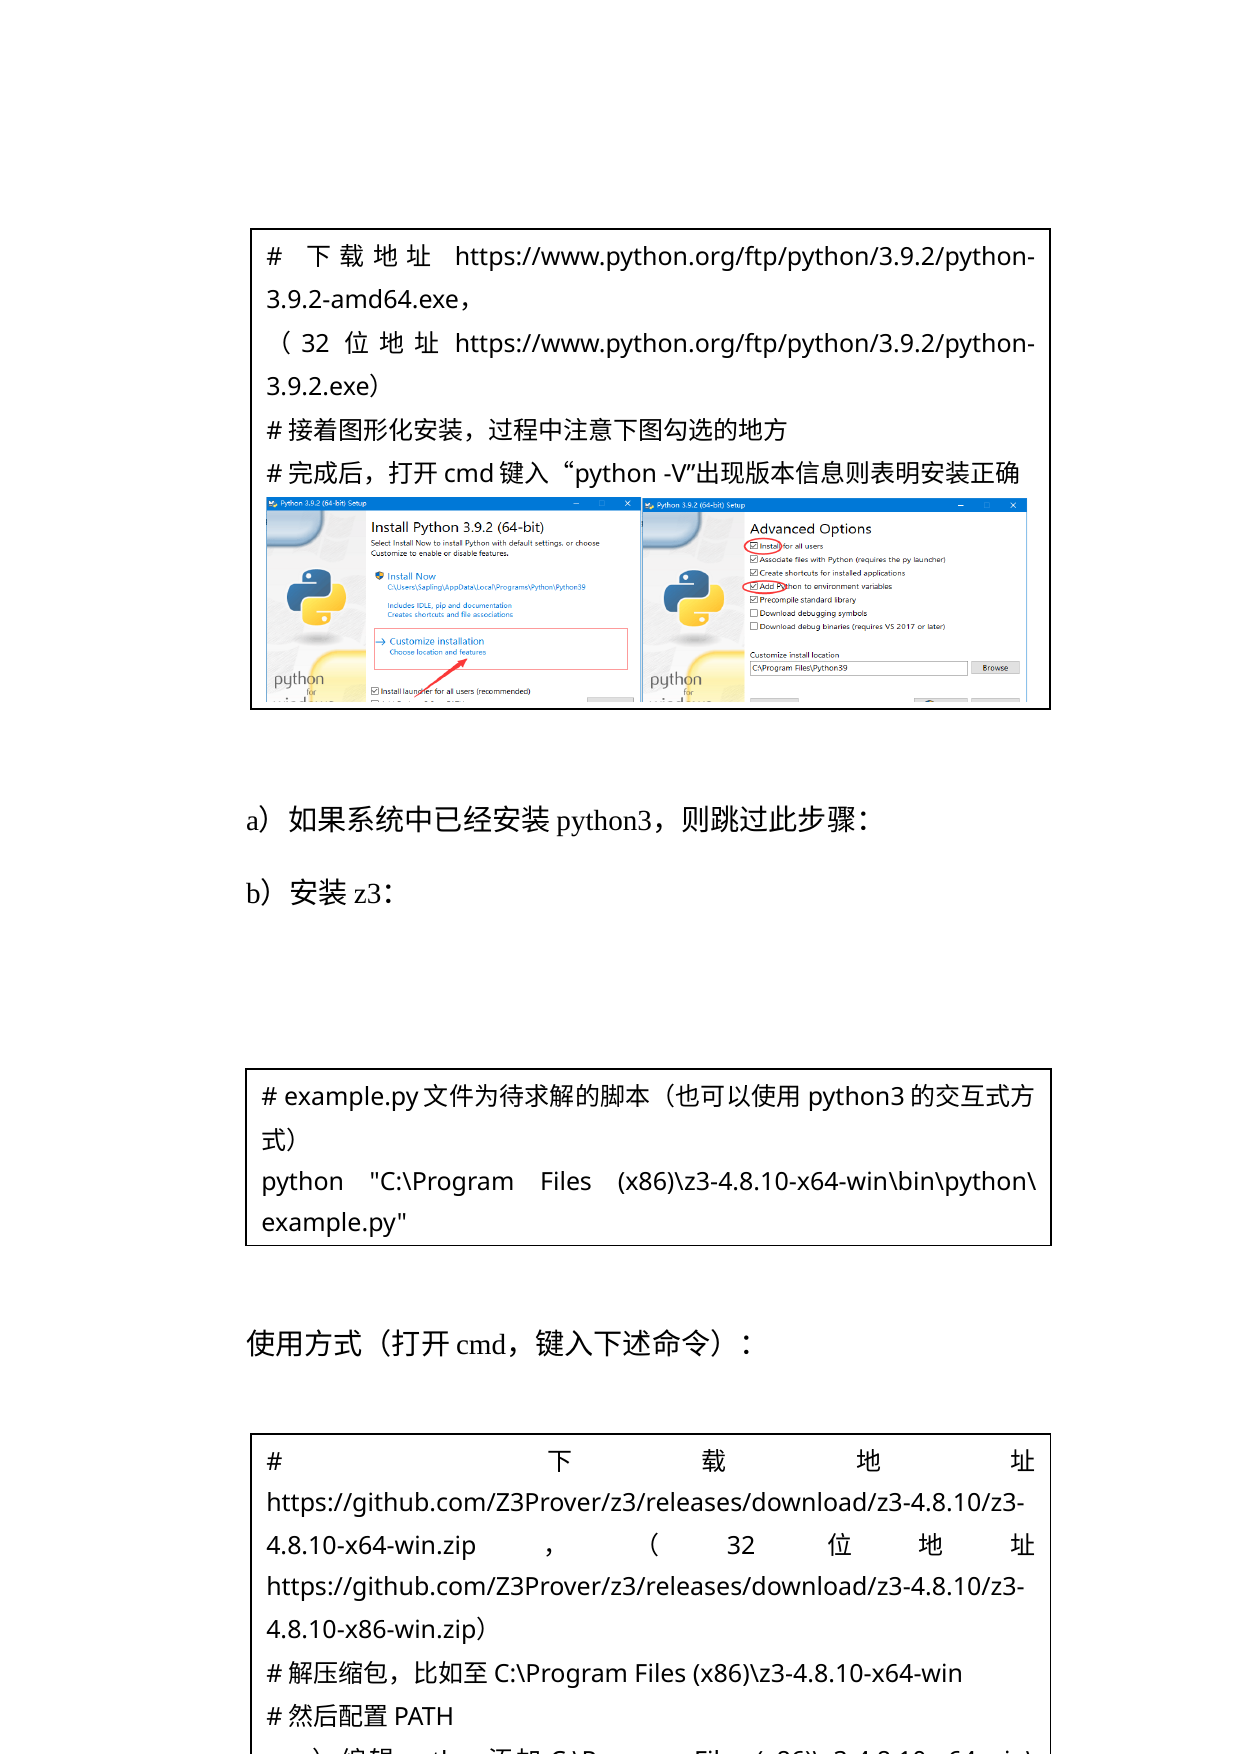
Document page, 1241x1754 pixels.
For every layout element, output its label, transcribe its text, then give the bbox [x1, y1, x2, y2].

picture [266, 497, 1028, 702]
text 使用方式（打开cmd，键入下述命令）： [246, 1004, 1053, 1374]
text b）安装z3： [246, 859, 1053, 924]
